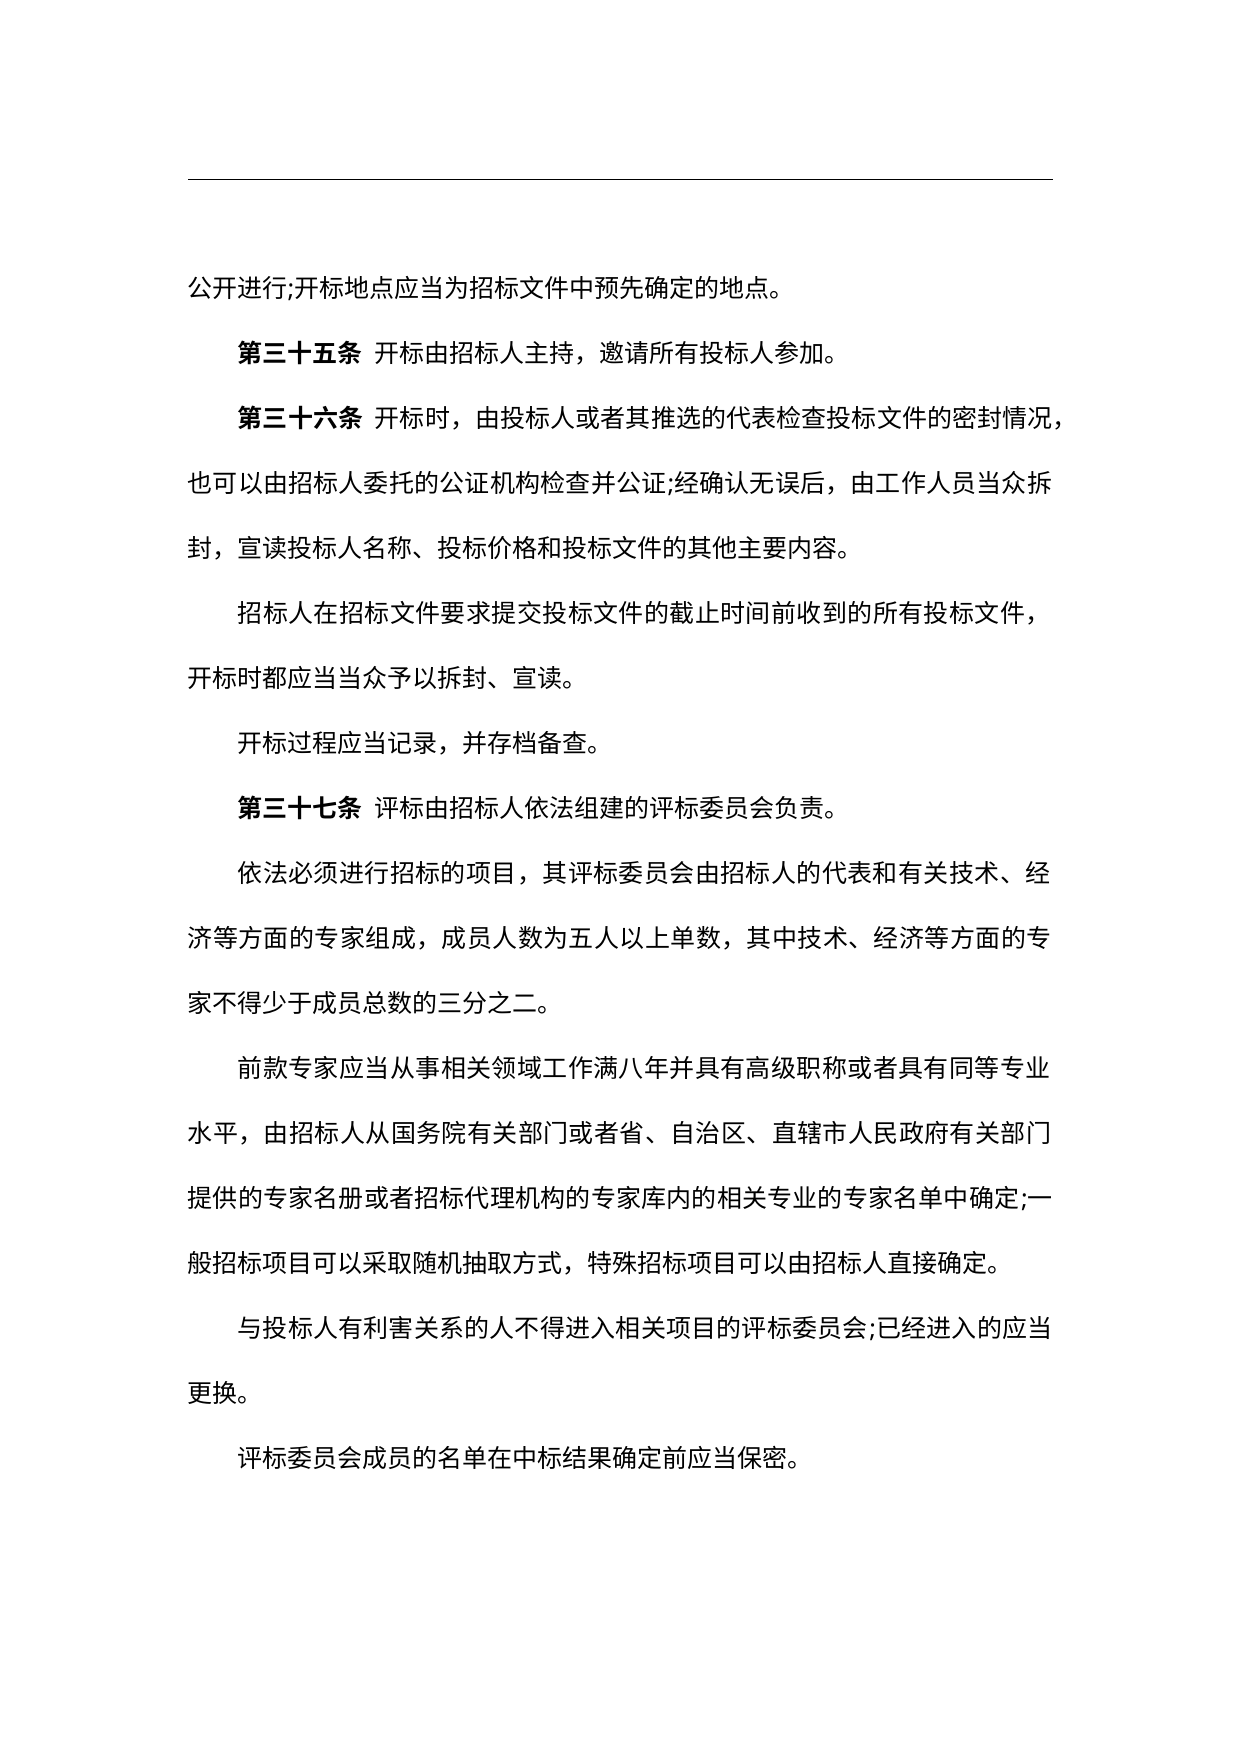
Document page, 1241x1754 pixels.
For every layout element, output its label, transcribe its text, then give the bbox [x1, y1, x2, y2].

text 与投标人有利害关系的人不得进入相关项目的评标委员会;已经进入的应当更换。 [187, 1294, 1053, 1424]
text 开标过程应当记录，并存档备查。 [187, 709, 1053, 774]
text 第三十七条 评标由招标人依法组建的评标委员会负责。 [187, 774, 1053, 839]
text 评标委员会成员的名单在中标结果确定前应当保密。 [187, 1424, 1053, 1489]
text 依法必须进行招标的项目，其评标委员会由招标人的代表和有关技术、经济等方面的专家组成，成员人数为五人以上单数，其中技术、经济等方面的专家不得少于成员总数的三分之二。 [187, 839, 1053, 1034]
text 前款专家应当从事相关领域工作满八年并具有高级职称或者具有同等专业水平，由招标人从国务院有关部门或者省、自治区、直辖市人民政府有关部门提供的专家名册或者招标代理机构的专家库内的相关专业的专家名单中确定;一般招标项目可以采取随机抽取方式，特殊招标项目可以由招标人直接确定。 [187, 1034, 1053, 1294]
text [187, 254, 1053, 319]
text 第三十六条 开标时，由投标人或者其推选的代表检查投标文件的密封情况，也可以由招标人委托的公证机构检查并公证;经确认无误后，由工作人员当众拆封，宣读投标人名称、投标价格和投标文件的其他主要内容。 [187, 384, 1053, 579]
text 第三十五条 开标由招标人主持，邀请所有投标人参加。 [187, 319, 1053, 384]
text 招标人在招标文件要求提交投标文件的截止时间前收到的所有投标文件，开标时都应当当众予以拆封、宣读。 [187, 579, 1053, 709]
